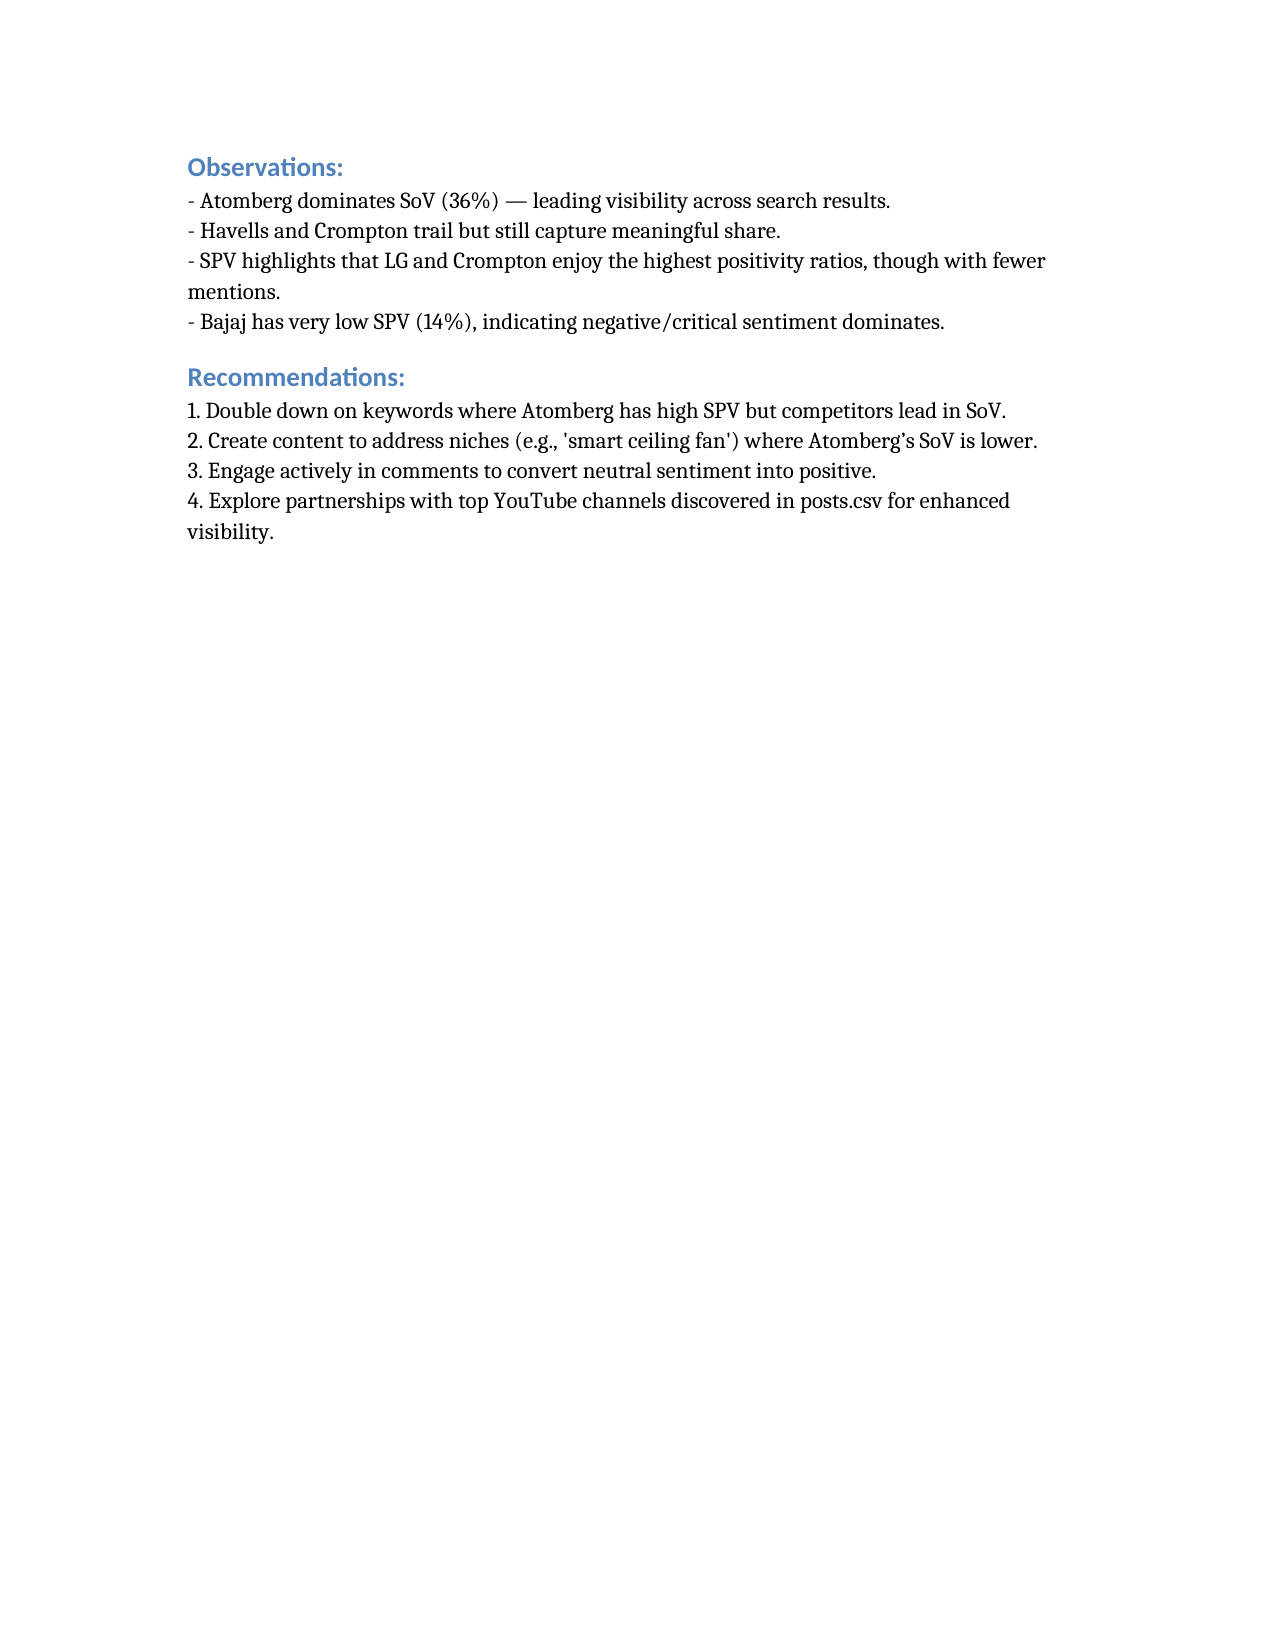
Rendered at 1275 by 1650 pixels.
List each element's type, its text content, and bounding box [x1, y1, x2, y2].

text 1. Double down on keywords where Atomberg has high SPV but competitors lead in SoV. 2. Create content to address niches (e.g., 'smart ceiling fan') where Atomberg’s SoV is lower. 3. Engage actively in comments to convert neutral sentiment into positive. 4. Explore partnerships with top YouTube channels discovered in posts.csv for enhanced visibility. [187, 398, 1087, 545]
subtitle Recommendations: [187, 360, 1087, 393]
text - Atomberg dominates SoV (36%) — leading visibility across search results. - Havells and Crompton trail but still capture meaningful share. - SPV highlights that LG and Crompton enjoy the highest positivity ratios, though with fewer mentions. - Bajaj has very low SPV (14%), indicating negative/critical sentiment dominates. [187, 188, 1087, 335]
subtitle Observations: [187, 150, 1087, 183]
